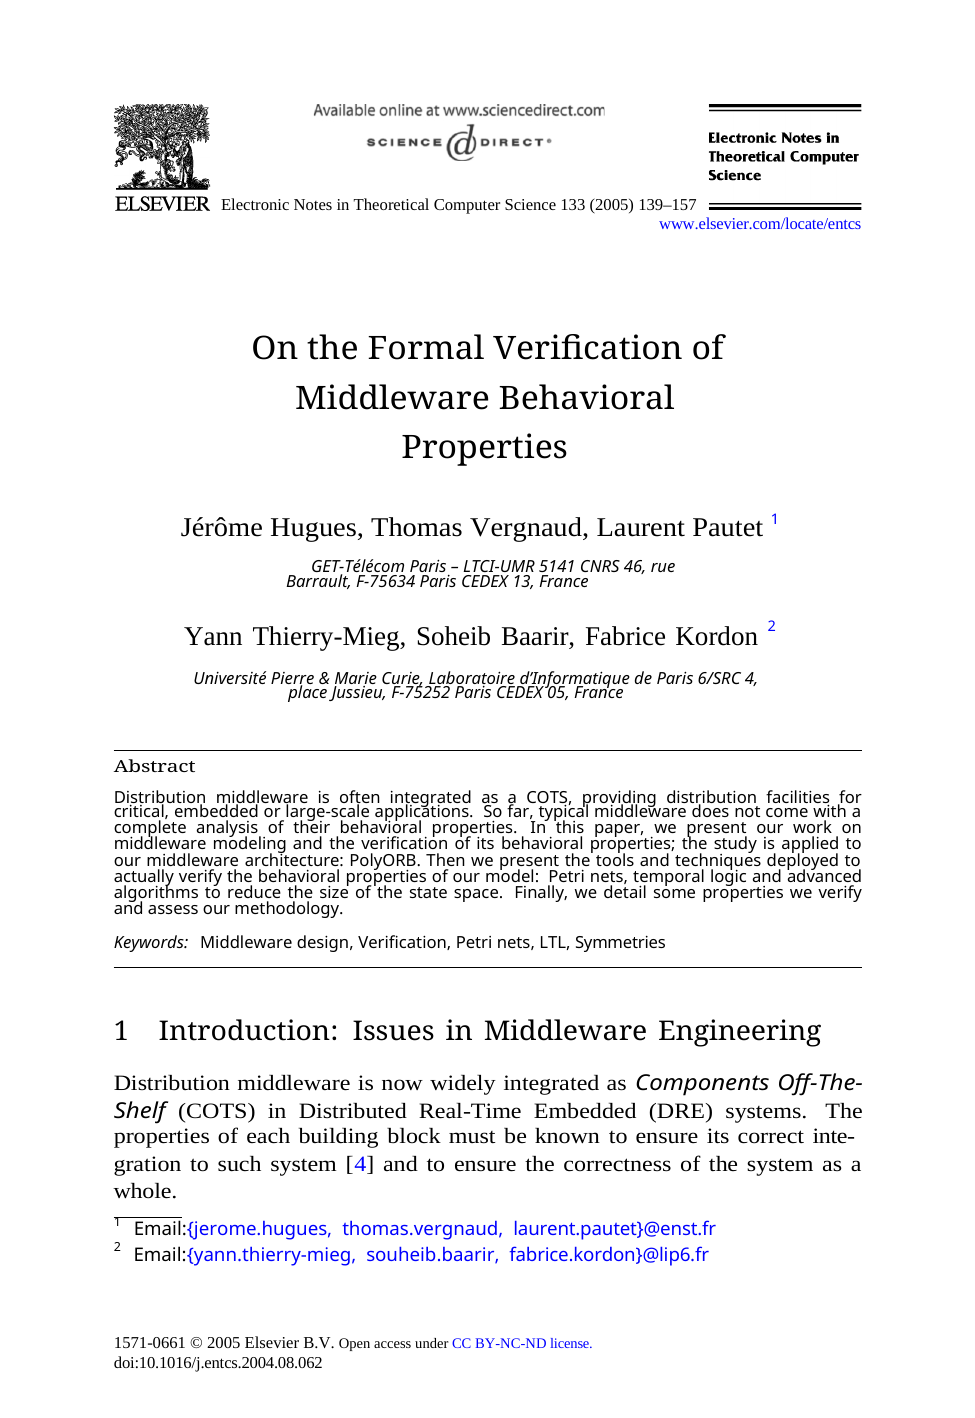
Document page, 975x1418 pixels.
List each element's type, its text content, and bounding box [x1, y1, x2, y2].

text Abstract [113, 754, 894, 777]
text Université Pierre & Marie Curie, Laboratoire d’Informatique de Paris 6/SRC 4, place Jussieu, F-75252 Paris CEDEX 05, France [193, 671, 793, 703]
subtitle Yann Thierry-Mieg, Soheib Baarir, Fabrice Kordon 2 [102, 616, 858, 651]
subtitle Introduction: Issues in Middleware Engineering [113, 1012, 894, 1048]
text www.elsevier.com/locate/entcs [102, 214, 862, 233]
text Electronic Notes in Theoretical Computer Science 133 (2005) 139–157 [188, 104, 894, 213]
picture [113, 104, 211, 211]
text gration to such system [4] and to ensure the correctness of the system as a whole. [113, 1151, 862, 1203]
title On the Formal Verification of Middleware Behavioral Properties [220, 325, 749, 468]
text 2 Email:{yann.thierry-mieg, souheib.baarir, fabrice.kordon}@lip6.fr [113, 1240, 894, 1266]
text Keywords: Middleware design, Verification, Petri nets, LTL, Symmetries [113, 931, 894, 953]
text doi:10.1016/j.entcs.2004.08.062 [114, 1353, 894, 1372]
text 1 Email:{jerome.hugues, thomas.vergnaud, laurent.pautet}@enst.fr [113, 1215, 894, 1240]
picture [708, 104, 862, 210]
text 1571-0661 © 2005 Elsevier B.V. Open access under CC BY-NC-ND license. [114, 1332, 894, 1352]
text Distribution middleware is now widely integrated as Components Oﬀ-The- Shelf (COTS) in Distributed Real-Time Embedded (DRE) systems. The properties of each building block must be known to ensure its correct inte- [113, 1068, 863, 1149]
text GET-Télécom Paris – LTCI-UMR 5141 CNRS 46, rue Barrault, F-75634 Paris CEDEX 13, France [286, 560, 687, 592]
subtitle Jérôme Hugues, Thomas Vergnaud, Laurent Pautet 1 [102, 508, 858, 543]
text Distribution middleware is often integrated as a COTS, providing distribution facilities for critical, embedded or large-scale applications. So far, typical middleware does not come with a complete analysis of their behavioral properties. In this paper, we present our work on middleware modeling and the verification of its behavioral properties; the study is applied to our middleware architecture: PolyORB. Then we present the tools and techniques deployed to actually verify the behavioral properties of our model: Petri nets, temporal logic and advanced algorithms to reduce the size of the state space. Finally, we detail some properties we verify and assess our methodology. [113, 790, 862, 919]
